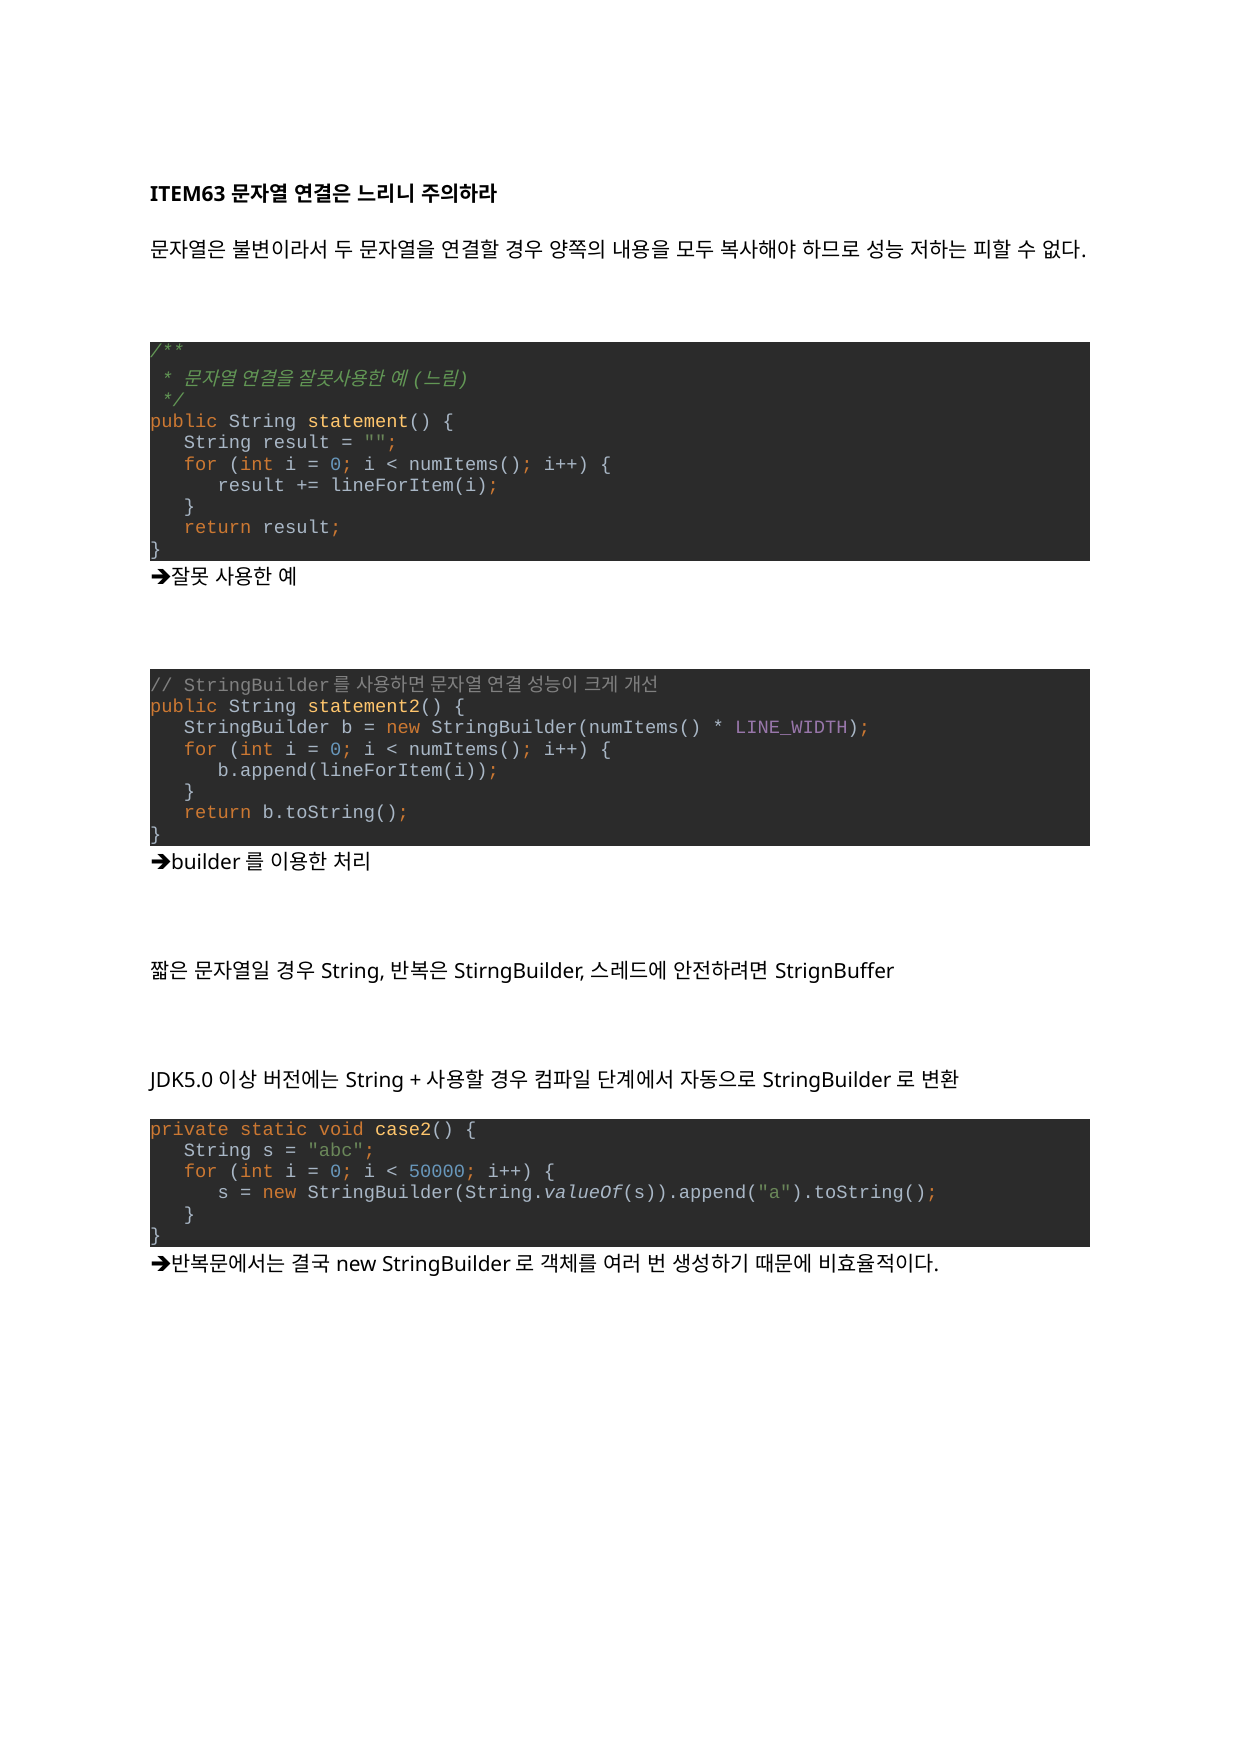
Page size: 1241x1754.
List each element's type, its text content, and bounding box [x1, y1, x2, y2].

text builder를 이용한 처리 [150, 846, 1090, 876]
text 반복문에서는 결국 new StringBuilder로 객체를 여러 번 생성하기 때문에 비효율적이다. [150, 1247, 1090, 1277]
text 짧은 문자열일 경우 String, 반복은 StirngBuilder, 스레드에 안전하려면 StrignBuffer [150, 955, 1090, 985]
text 문자열은 불변이라서 두 문자열을 연결할 경우 양쪽의 내용을 모두 복사해야 하므로 성능 저하는 피할 수 없다. [150, 233, 1090, 263]
text // StringBuilder를 사용하면 문자열 연결 성능이 크게 개선 public String statement2() { StringBuilder b = new StringBuilder(numItems() * LINE_WIDTH); for (int i = 0; i < numItems(); i++) { b.append(lineForItem(i)); } return b.toString(); } [150, 669, 1090, 846]
text JDK5.0 이상 버전에는 String + 사용할 경우 컴파일 단계에서 자동으로 StringBuilder로 변환 [150, 1064, 1090, 1094]
text 잘못 사용한 예 [150, 561, 1090, 591]
text ITEM63 문자열 연결은 느리니 주의하라 [150, 177, 1090, 207]
text /** * 문자열 연결을 잘못사용한 예 (느림) */ public String statement() { String result = ""; for (int i = 0; i < numItems(); i++) { result += lineForItem(i); } return result; } [150, 342, 1090, 561]
text private static void case2() { String s = "abc"; for (int i = 0; i < 50000; i++) { s = new StringBuilder(String.valueOf(s)).append("a").toString(); } } [150, 1119, 1090, 1247]
